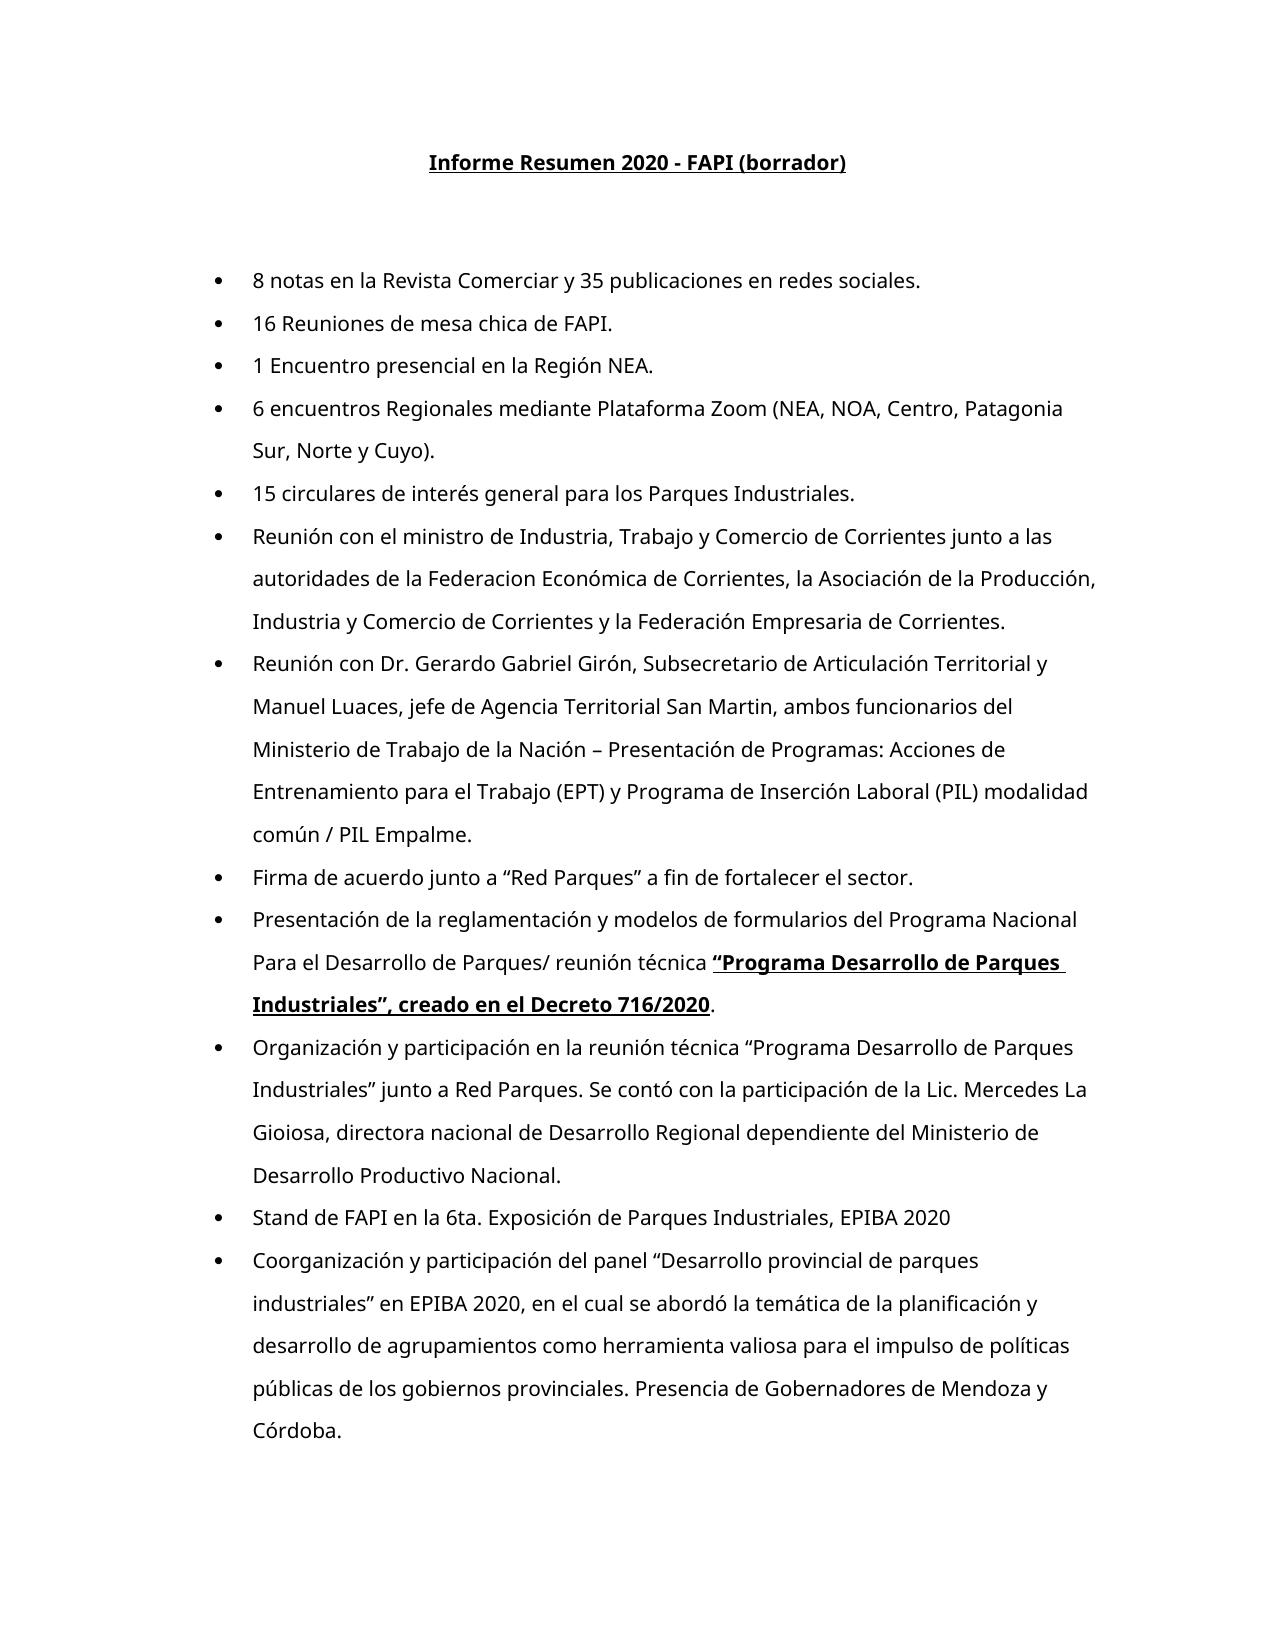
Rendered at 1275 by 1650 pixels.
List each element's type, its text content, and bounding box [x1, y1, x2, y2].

list Reunión con Dr. Gerardo Gabriel Girón, Subsecretario de Articulación Territorial y Manuel Luaces, jefe de Agencia Territorial San Martin, ambos funcionarios del Ministerio de Trabajo de la Nación – Presentación de Programas: Acciones de Entrenamiento para el Trabajo (EPT) y Programa de Inserción Laboral (PIL) modalidad común / PIL Empalme. [215, 649, 1098, 848]
list Organización y participación en la reunión técnica “Programa Desarrollo de Parques Industriales” junto a Red Parques. Se contó con la participación de la Lic. Mercedes La Gioiosa, directora nacional de Desarrollo Regional dependiente del Ministerio de Desarrollo Productivo Nacional. [215, 1033, 1098, 1189]
list 6 encuentros Regionales mediante Plataforma Zoom (NEA, NOA, Centro, Patagonia Sur, Norte y Cuyo). [215, 394, 1098, 465]
list Stand de FAPI en la 6ta. Exposición de Parques Industriales, EPIBA 2020 [215, 1203, 1098, 1232]
list 1 Encuentro presencial en la Región NEA. [215, 351, 1098, 380]
text Informe Resumen 2020 - FAPI (borrador) [177, 148, 1098, 176]
list Presentación de la reglamentación y modelos de formularios del Programa Nacional Para el Desarrollo de Parques/ reunión técnica “Programa Desarrollo de Parques Industriales”, creado en el Decreto 716/2020. [215, 905, 1098, 1019]
list 15 circulares de interés general para los Parques Industriales. [215, 479, 1098, 508]
list 8 notas en la Revista Comerciar y 35 publicaciones en redes sociales. [215, 266, 1098, 294]
list Reunión con el ministro de Industria, Trabajo y Comercio de Corrientes junto a las autoridades de la Federacion Económica de Corrientes, la Asociación de la Producción, Industria y Comercio de Corrientes y la Federación Empresaria de Corrientes. [215, 522, 1098, 635]
list Coorganización y participación del panel “Desarrollo provincial de parques industriales” en EPIBA 2020, en el cual se abordó la temática de la planificación y desarrollo de agrupamientos como herramienta valiosa para el impulso de políticas públicas de los gobiernos provinciales. Presencia de Gobernadores de Mendoza y Córdoba. [215, 1246, 1098, 1445]
list Firma de acuerdo junto a “Red Parques” a fin de fortalecer el sector. [215, 863, 1098, 891]
list 16 Reuniones de mesa chica de FAPI. [215, 309, 1098, 337]
